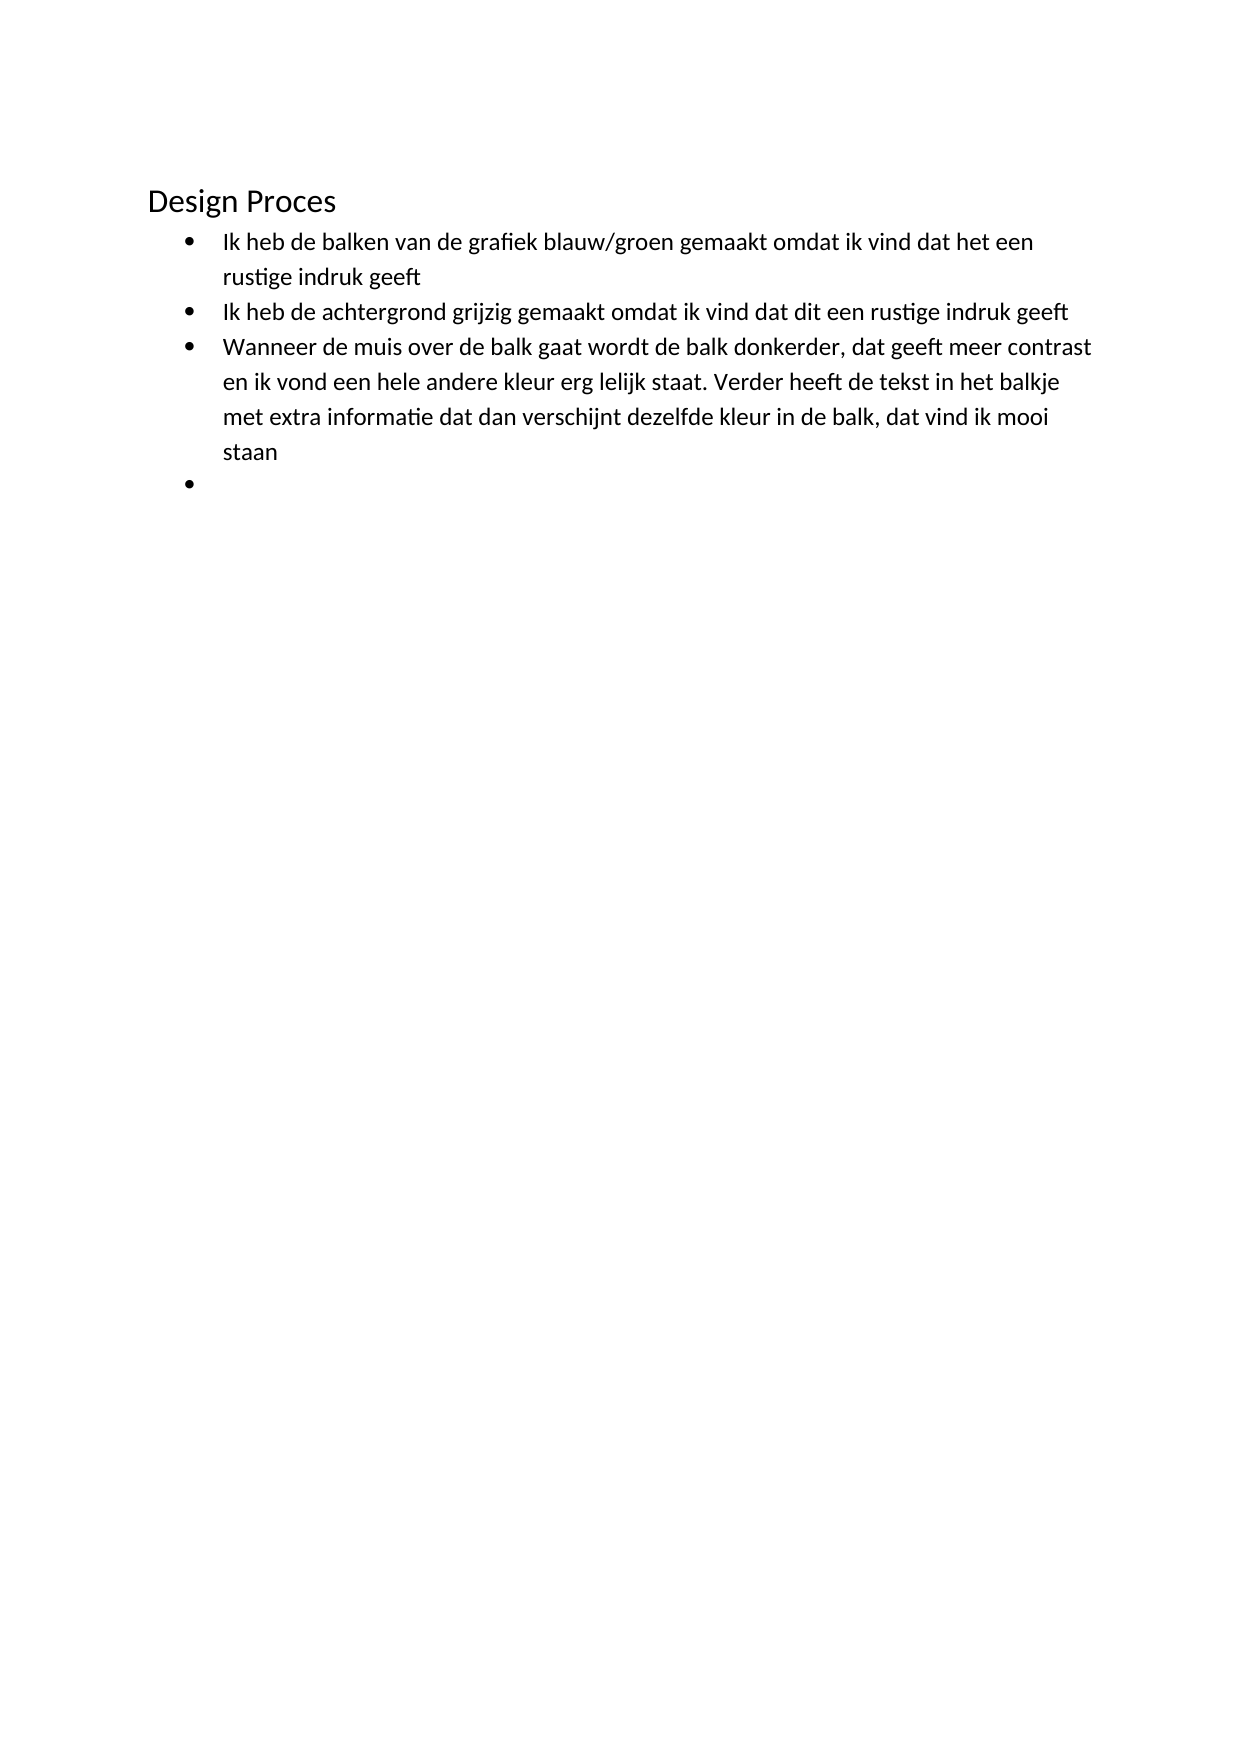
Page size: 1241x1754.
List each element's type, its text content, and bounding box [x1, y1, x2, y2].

list Ik heb de balken van de grafiek blauw/groen gemaakt omdat ik vind dat het een rustige indruk geeft [185, 227, 1093, 292]
list Ik heb de achtergrond grijzig gemaakt omdat ik vind dat dit een rustige indruk geeft [185, 297, 1093, 327]
text Design Proces [148, 180, 1093, 221]
list Wanneer de muis over de balk gaat wordt de balk donkerder, dat geeft meer contrast en ik vond een hele andere kleur erg lelijk staat. Verder heeft de tekst in het balkje met extra informatie dat dan verschijnt dezelfde kleur in de balk, dat vind ik mooi staan [185, 332, 1093, 467]
